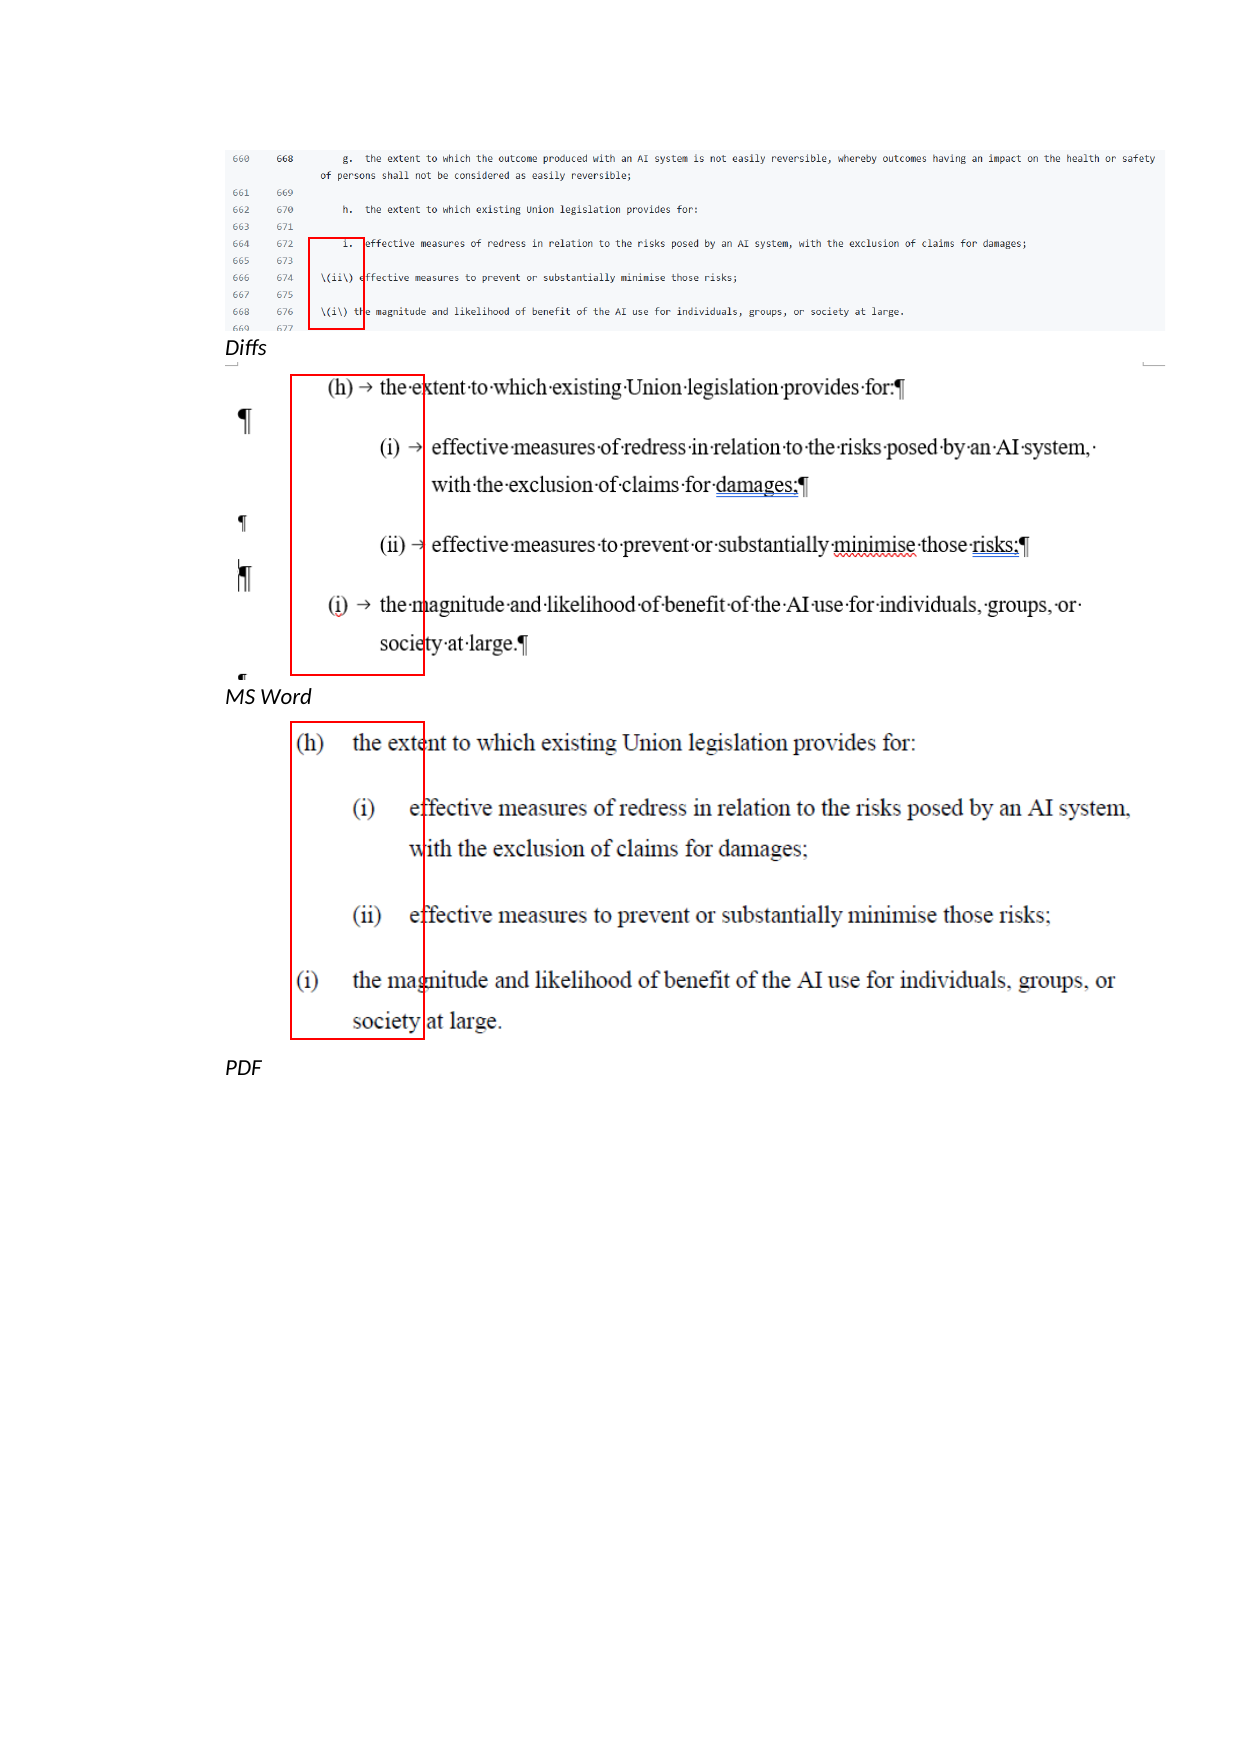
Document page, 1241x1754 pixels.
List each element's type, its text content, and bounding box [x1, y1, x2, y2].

picture [225, 712, 1166, 1052]
picture [225, 150, 1166, 331]
list PDF [225, 1053, 1090, 1081]
list Diffs [225, 333, 1090, 361]
picture [225, 362, 1166, 680]
list MS Word [225, 682, 1090, 710]
